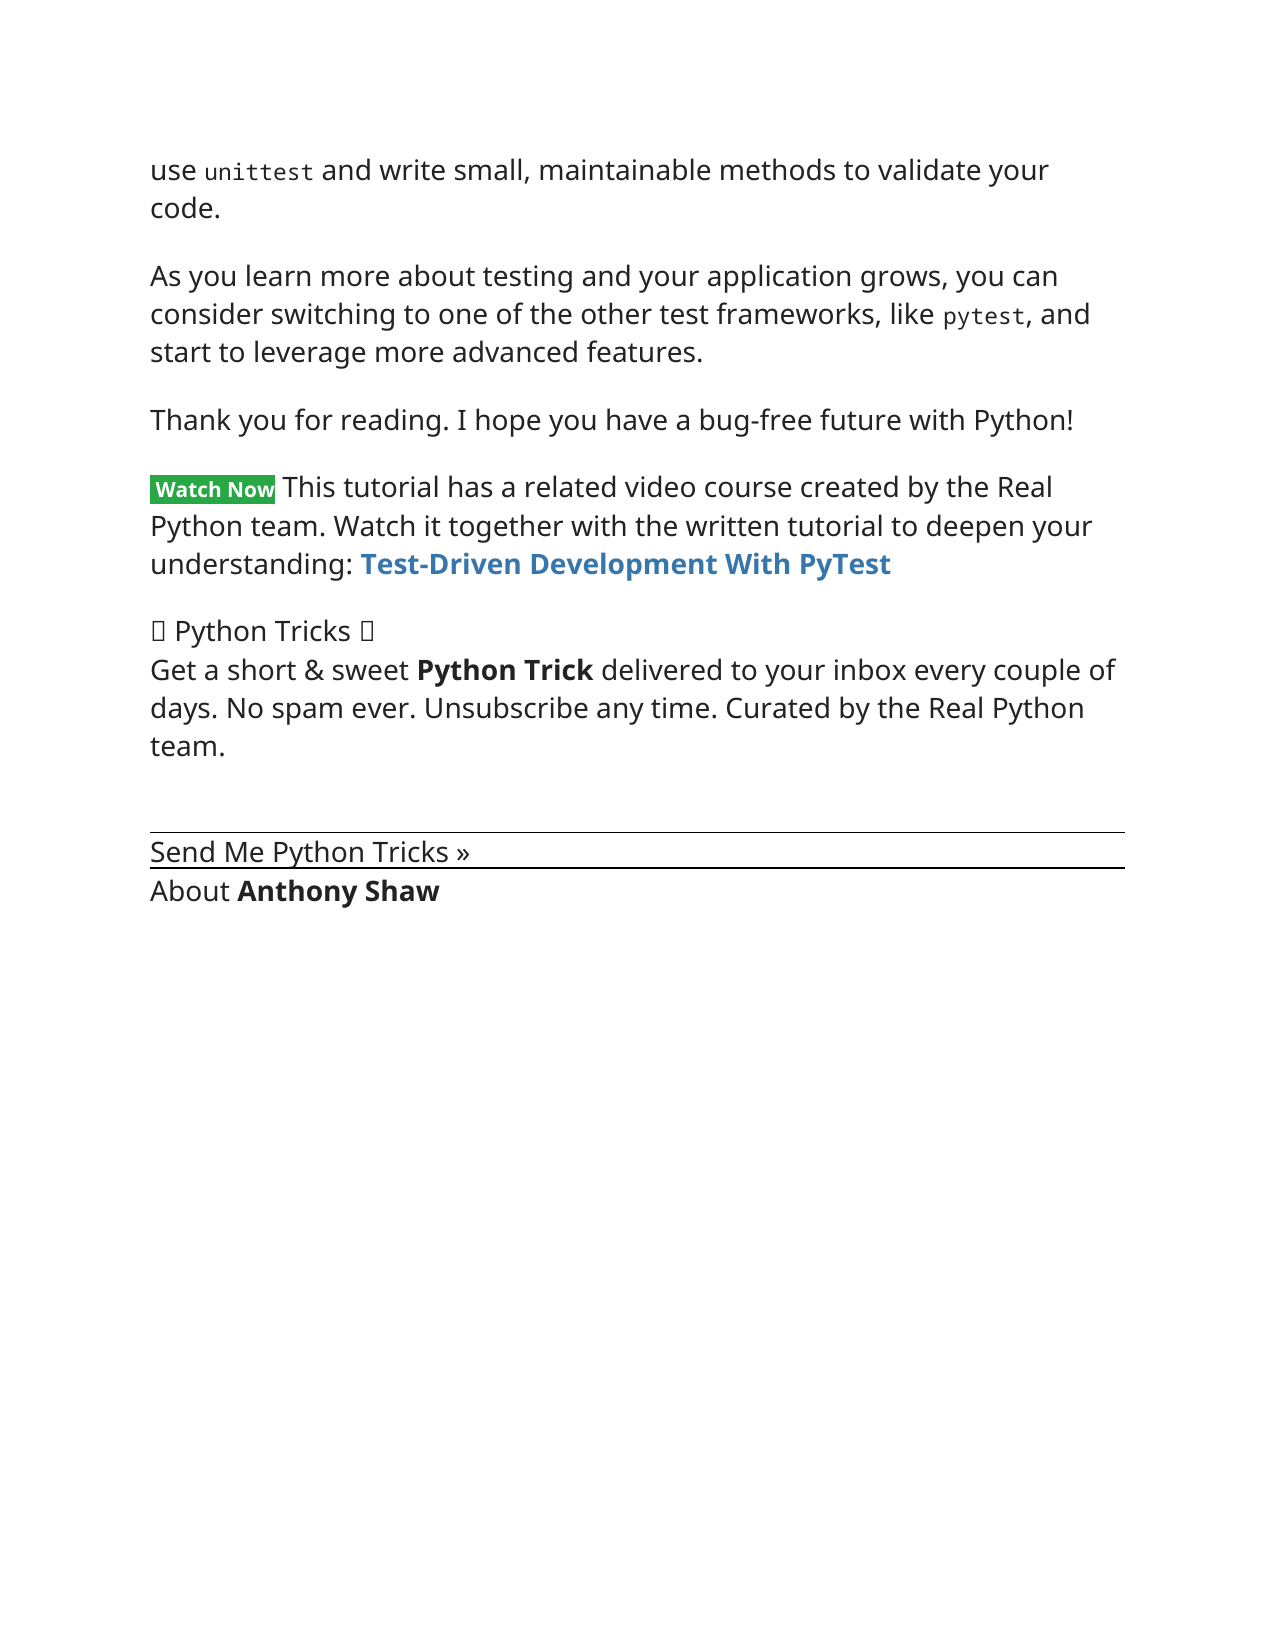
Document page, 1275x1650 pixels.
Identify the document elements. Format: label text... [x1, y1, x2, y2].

text Thank you for reading. I hope you have a bug-free future with Python! [150, 400, 1125, 438]
text About Anthony Shaw [150, 871, 1125, 909]
text Send Me Python Tricks » [150, 833, 1125, 867]
text As you learn more about testing and your application grows, you can consider switching to one of the other test frameworks, like pytest, and start to leverage more advanced features. [150, 256, 1125, 371]
text Get a short & sweet Python Trick delivered to your inbox every couple of days. No spam ever. Unsubscribe any time. Curated by the Real Python team. [150, 650, 1125, 765]
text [150, 150, 1125, 227]
text Watch Now This tutorial has a related video course created by the Real Python team. Watch it together with the written tutorial to deepen your understanding: Test-Driven Development With PyTest [150, 467, 1125, 582]
text 🐍 Python Tricks 💌 [150, 612, 1125, 650]
